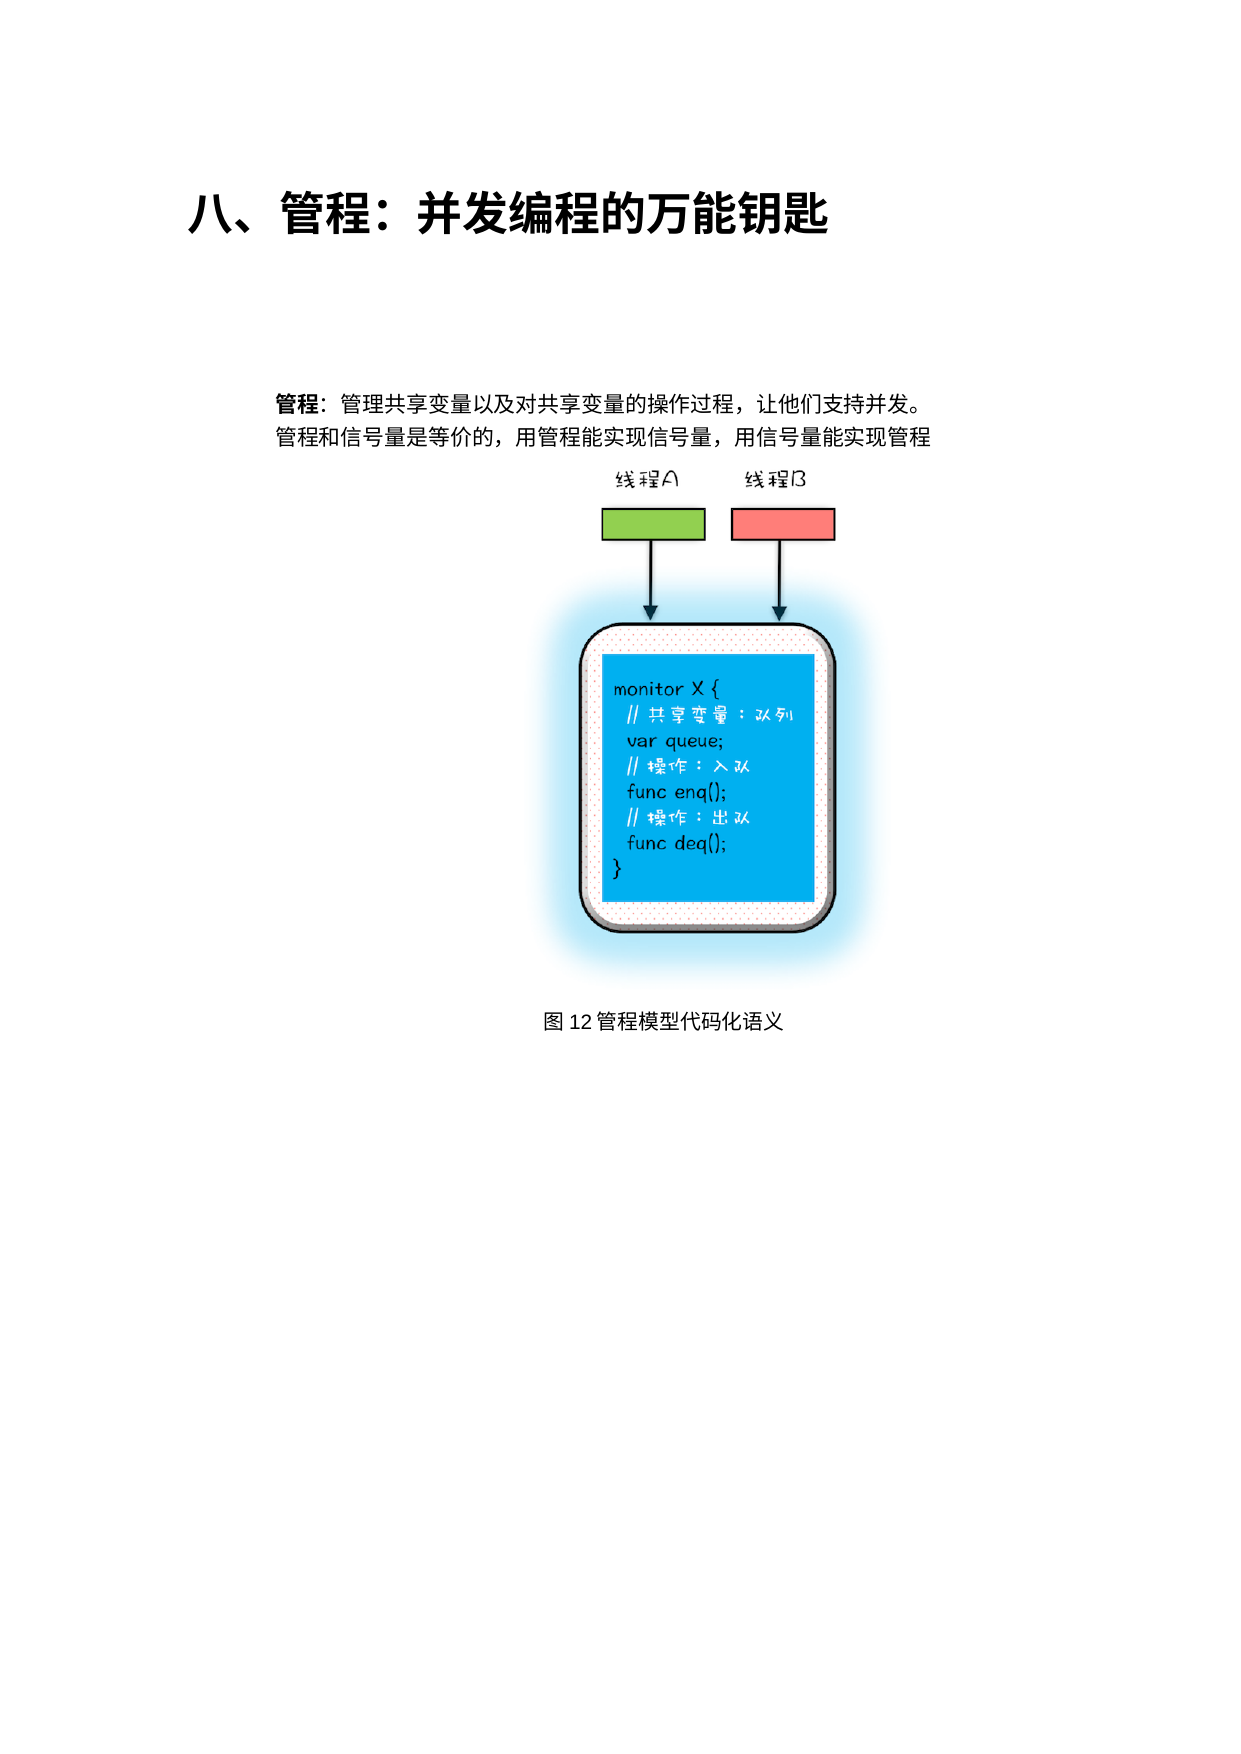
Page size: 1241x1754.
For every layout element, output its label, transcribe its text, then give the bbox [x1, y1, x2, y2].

list 管程和信号量是等价的，用管程能实现信号量，用信号量能实现管程 [231, 419, 1053, 452]
list 图 12 管程模型代码化语义 [231, 1004, 1053, 1037]
subtitle 管程：并发编程的万能钥匙 [187, 162, 1053, 259]
picture [275, 451, 1140, 992]
list 管程：管理共享变量以及对共享变量的操作过程，让他们支持并发。 [231, 387, 1053, 419]
